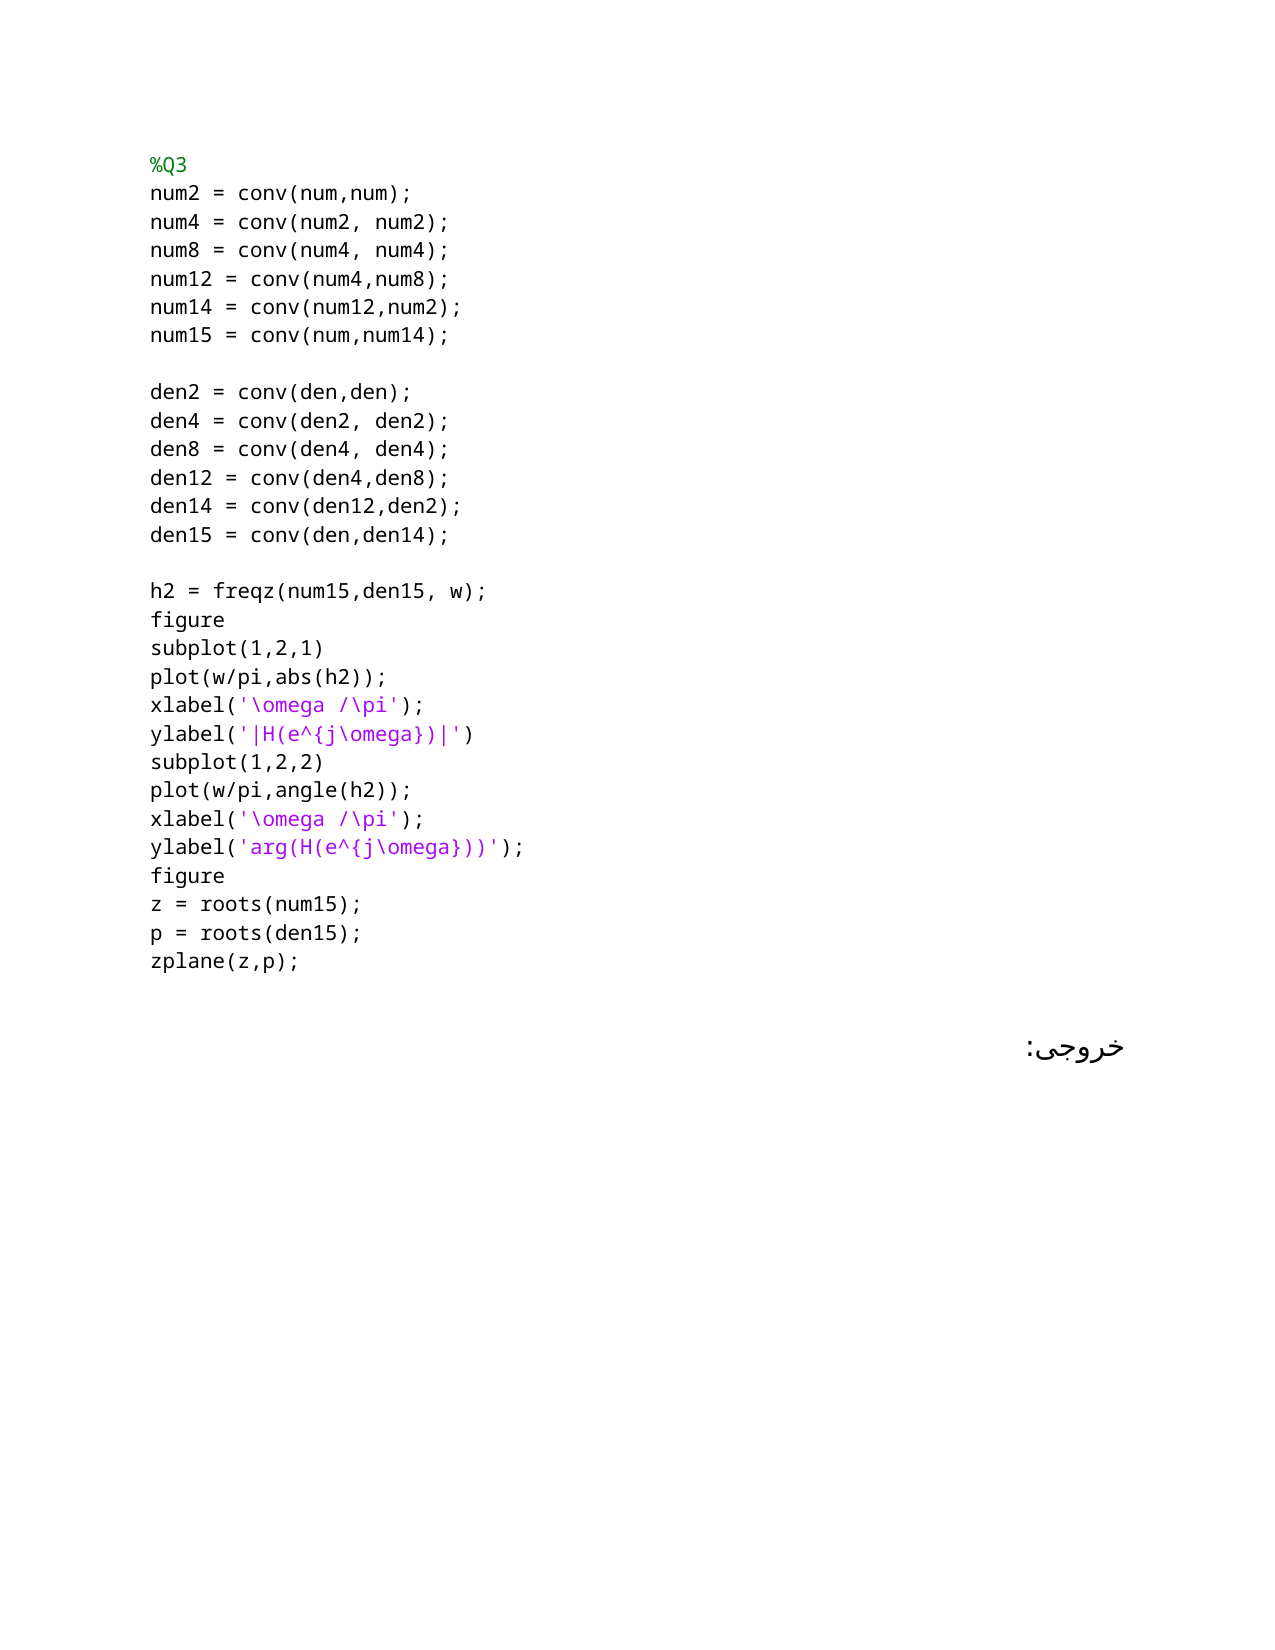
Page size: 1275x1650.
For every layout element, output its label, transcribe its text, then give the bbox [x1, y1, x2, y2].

text num8 = conv(num4, num4); [150, 235, 1125, 264]
text den15 = conv(den,den14); [150, 520, 1125, 548]
text num4 = conv(num2, num2); [150, 207, 1125, 235]
text h2 = freqz(num15,den15, w); [150, 577, 1125, 605]
text num15 = conv(num,num14); [150, 321, 1125, 349]
text num2 = conv(num,num); [150, 178, 1125, 207]
text num12 = conv(num4,num8); [150, 264, 1125, 292]
text figure [150, 861, 1125, 889]
text xlabel('\omega /\pi'); [150, 804, 1125, 832]
text den8 = conv(den4, den4); [150, 434, 1125, 463]
text den12 = conv(den4,den8); [150, 463, 1125, 491]
text xlabel('\omega /\pi'); [150, 690, 1125, 719]
text plot(w/pi,angle(h2)); [150, 776, 1125, 804]
text zplane(z,p); [150, 946, 1125, 975]
text den4 = conv(den2, den2); [150, 406, 1125, 434]
text subplot(1,2,1) [150, 633, 1125, 662]
text ylabel('|H(e^{j\omega})|') [150, 719, 1125, 747]
text p = roots(den15); [150, 918, 1125, 946]
text num14 = conv(num12,num2); [150, 292, 1125, 321]
text subplot(1,2,2) [150, 747, 1125, 776]
text figure [150, 605, 1125, 633]
text den14 = conv(den12,den2); [150, 491, 1125, 520]
text z = roots(num15); [150, 889, 1125, 918]
text den2 = conv(den,den); [150, 377, 1125, 406]
text ylabel('arg(H(e^{j\omega}))'); [150, 832, 1125, 861]
text plot(w/pi,abs(h2)); [150, 662, 1125, 690]
text %Q3 [150, 150, 1125, 178]
text خروجی: [150, 1030, 1125, 1064]
